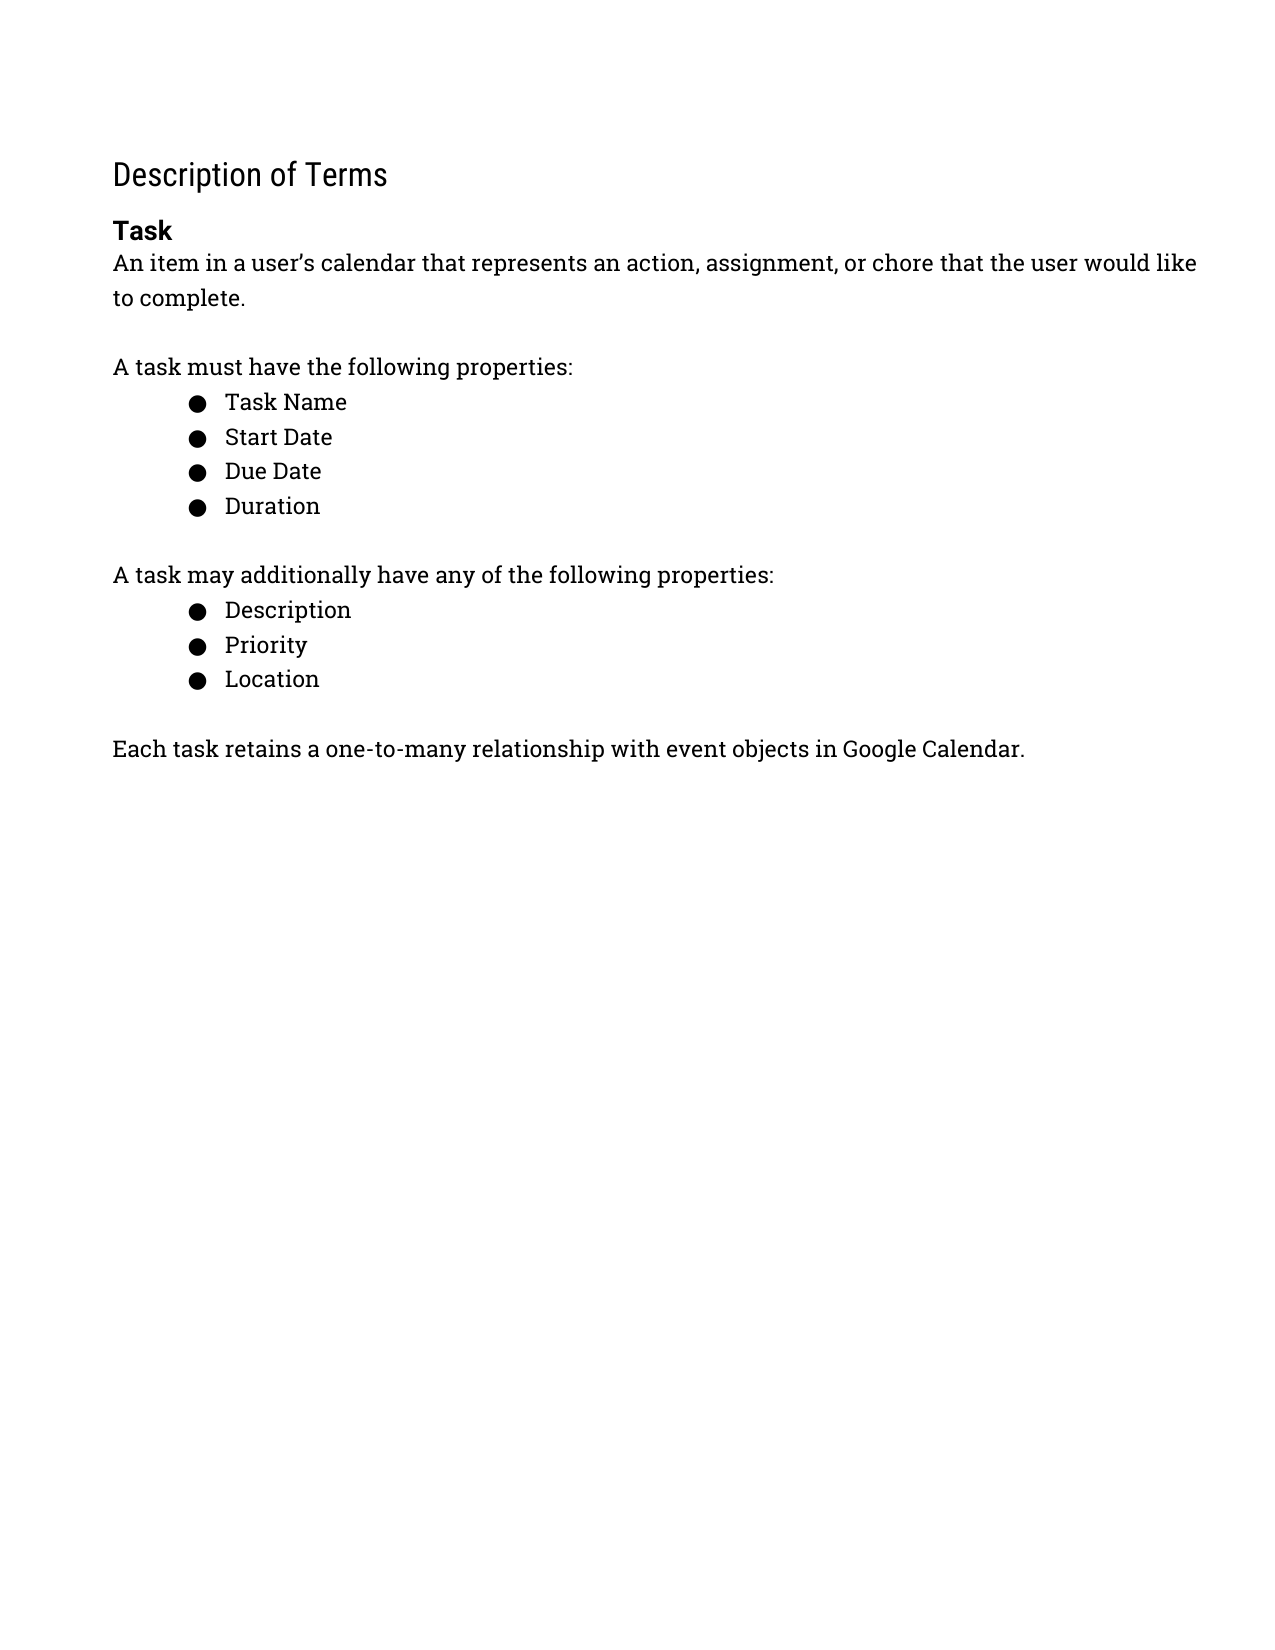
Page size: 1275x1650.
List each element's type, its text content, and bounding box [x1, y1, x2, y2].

text A task must have the following properties: [112, 351, 1200, 382]
list Priority [187, 629, 1200, 659]
subtitle Description of Terms [112, 156, 1200, 195]
list Description [187, 594, 1200, 624]
list Task Name [187, 386, 1200, 416]
text A task may additionally have any of the following properties: [112, 559, 1200, 590]
list Location [187, 664, 1200, 694]
list Start Date [187, 421, 1200, 451]
list Due Date [187, 456, 1200, 486]
text Each task retains a one-to-many relationship with event objects in Google Calendar. [112, 733, 1200, 763]
subtitle Task [112, 216, 1200, 247]
text An item in a user’s calendar that represents an action, assignment, or chore that the user would like to complete. [112, 247, 1200, 312]
list Duration [187, 490, 1200, 520]
